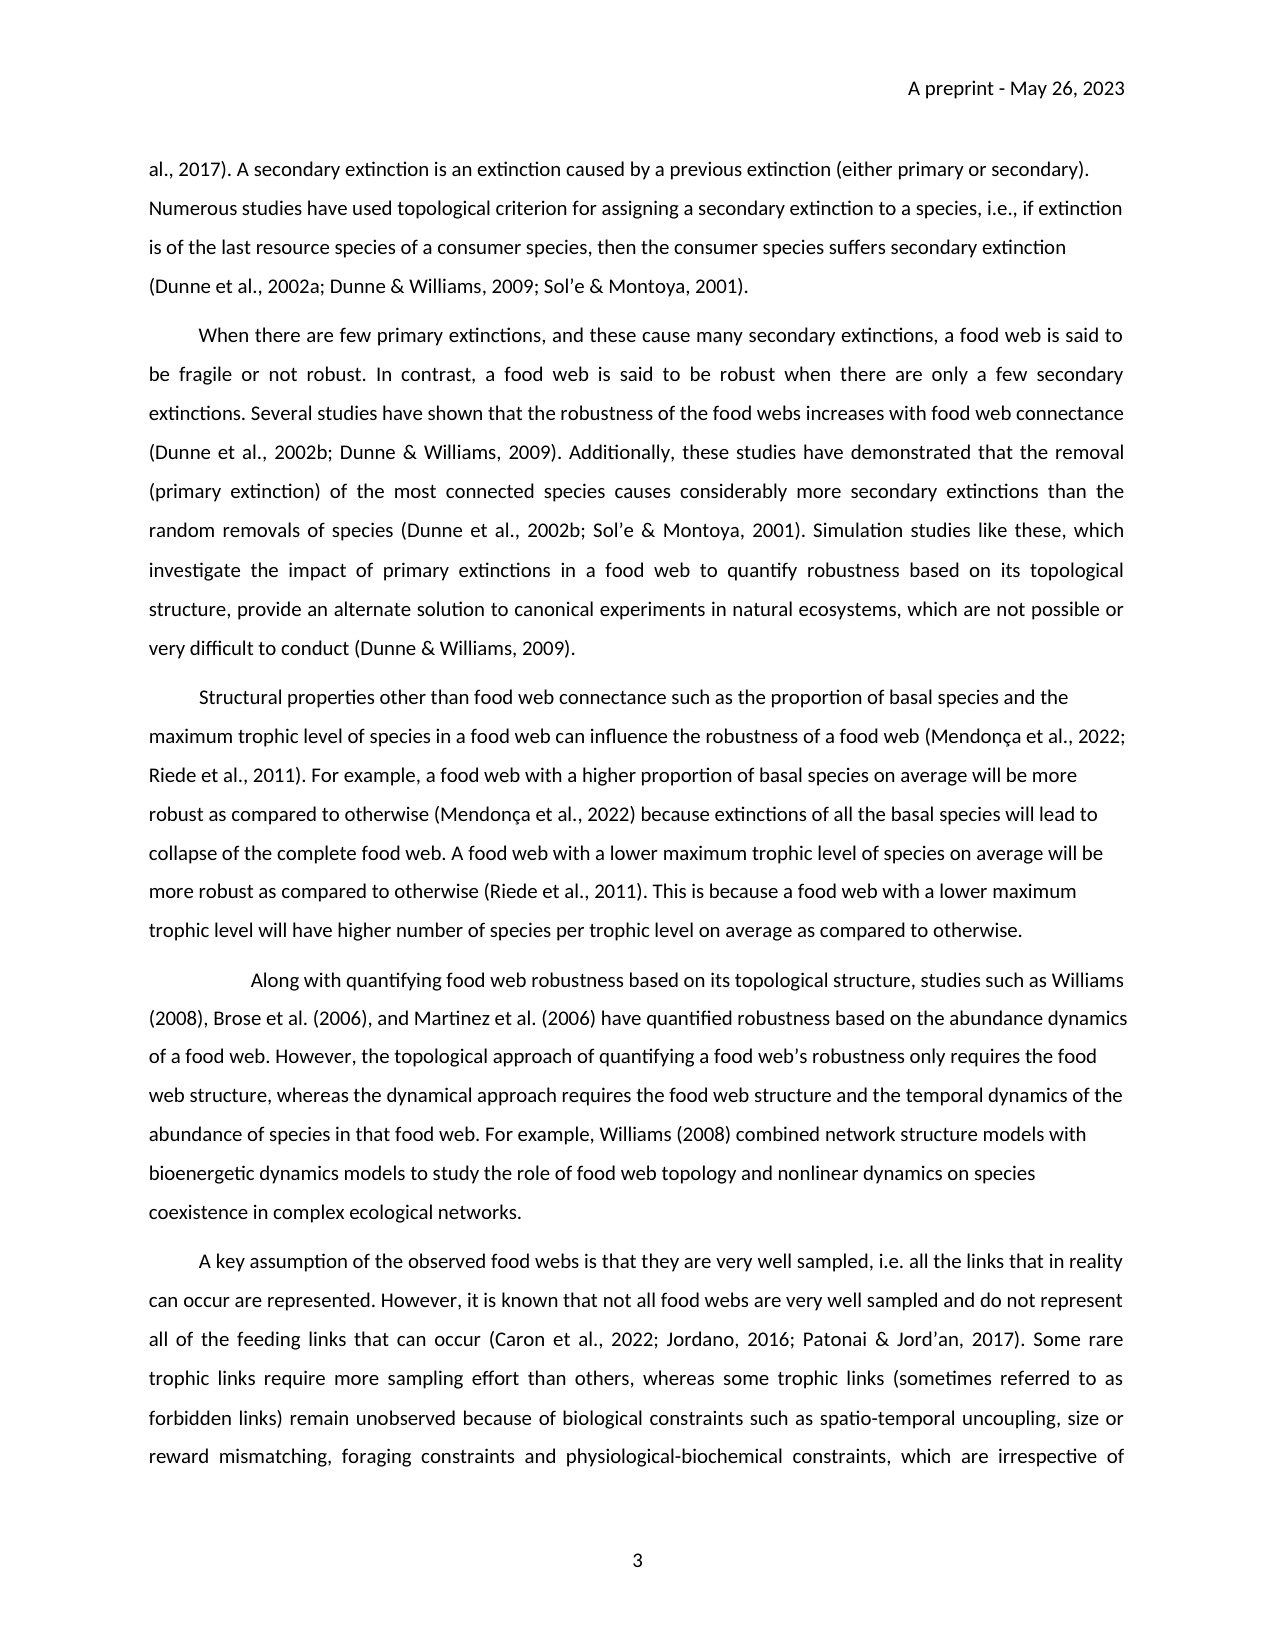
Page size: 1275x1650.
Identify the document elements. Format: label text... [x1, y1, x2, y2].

text (2008), Brose et al. (2006), and Martinez et al. (2006) have quantified robustness based on the abundance dynamics of a food web. However, the topological approach of quantifying a food web’s robustness only requires the food web structure, whereas the dynamical approach requires the food web structure and the temporal dynamics of the abundance of species in that food web. For example, Williams (2008) combined network structure models with bioenergetic dynamics models to study the role of food web topology and nonlinear dynamics on species coexistence in complex ecological networks. [148, 1005, 1129, 1224]
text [148, 156, 1129, 298]
text Along with quantifying food web robustness based on its topological structure, studies such as Williams [148, 967, 1125, 992]
text Structural properties other than food web connectance such as the proportion of basal species and the maximum trophic level of species in a food web can influence the robustness of a food web (Mendonça et al., 2022; Riede et al., 2011). For example, a food web with a higher proportion of basal species on average will be more robust as compared to otherwise (Mendonça et al., 2022) because extinctions of all the basal species will lead to collapse of the complete food web. A food web with a lower maximum trophic level of species on average will be more robust as compared to otherwise (Riede et al., 2011). This is because a food web with a lower maximum trophic level will have higher number of species per trophic level on average as compared to otherwise. [148, 684, 1129, 943]
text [148, 1248, 1126, 1469]
text When there are few primary extinctions, and these cause many secondary extinctions, a food web is said to be fragile or not robust. In contrast, a food web is said to be robust when there are only a few secondary extinctions. Several studies have shown that the robustness of the food webs increases with food web connectance (Dunne et al., 2002b; Dunne & Williams, 2009). Additionally, these studies have demonstrated that the removal (primary extinction) of the most connected species causes considerably more secondary extinctions than the random removals of species (Dunne et al., 2002b; Sol’e & Montoya, 2001). Simulation studies like these, which investigate the impact of primary extinctions in a food web to quantify robustness based on its topological structure, provide an alternate solution to canonical experiments in natural ecosystems, which are not possible or very difficult to conduct (Dunne & Williams, 2009). [148, 322, 1126, 660]
